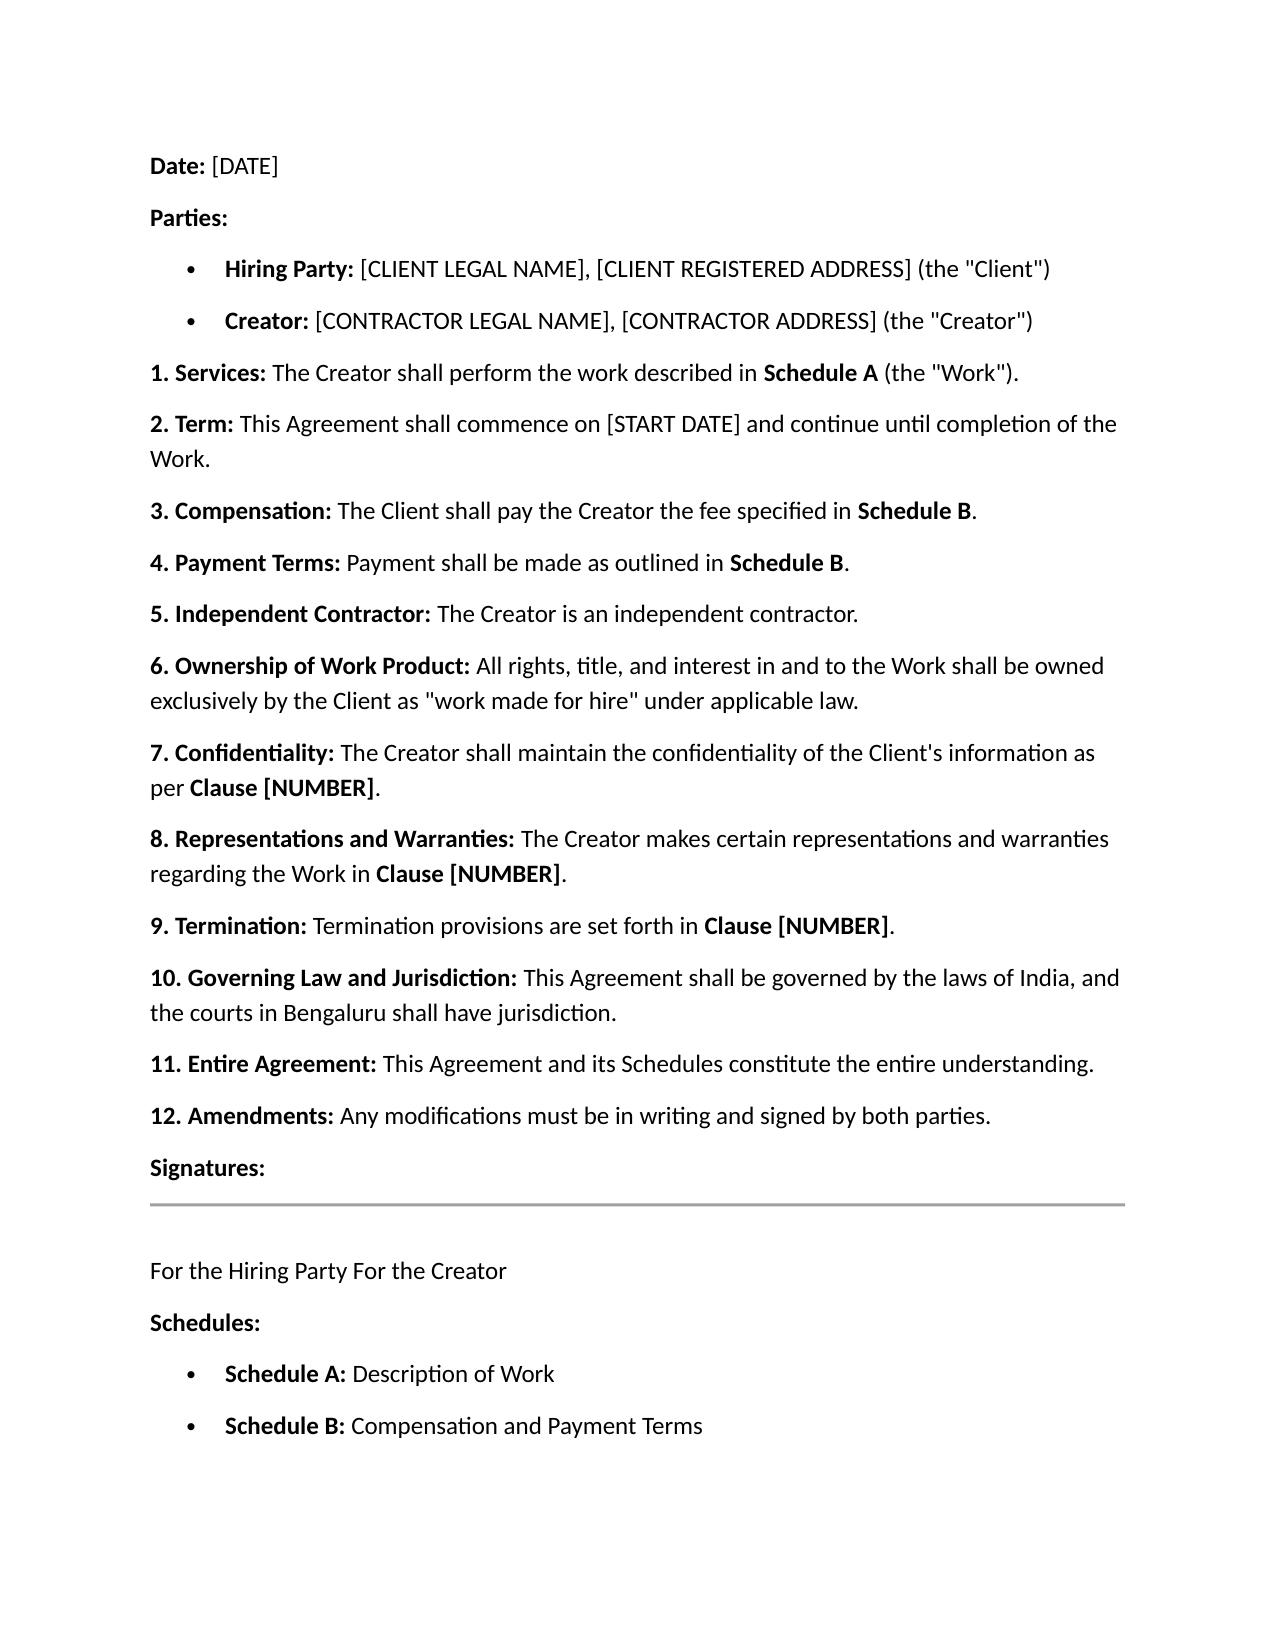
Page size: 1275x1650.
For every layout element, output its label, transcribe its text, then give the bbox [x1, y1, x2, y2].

text 5. Independent Contractor: The Creator is an independent contractor. [150, 598, 1125, 629]
text Schedules: [150, 1307, 1125, 1337]
text 11. Entire Agreement: This Agreement and its Schedules constitute the entire understanding. [150, 1048, 1125, 1079]
text 7. Confidentiality: The Creator shall maintain the confidentiality of the Client's information as per Clause [NUMBER]. [150, 737, 1125, 802]
text 4. Payment Terms: Payment shall be made as outlined in Schedule B. [150, 547, 1125, 577]
list Schedule B: Compensation and Payment Terms [187, 1410, 1125, 1441]
text Date: [DATE] [150, 150, 1125, 181]
text For the Hiring Party For the Creator [150, 1255, 1125, 1286]
text 8. Representations and Warranties: The Creator makes certain representations and warranties regarding the Work in Clause [NUMBER]. [150, 823, 1125, 889]
text Parties: [150, 202, 1125, 232]
text 1. Services: The Creator shall perform the work described in Schedule A (the "Work"). [150, 357, 1125, 387]
list Creator: [CONTRACTOR LEGAL NAME], [CONTRACTOR ADDRESS] (the "Creator") [187, 305, 1125, 336]
text 12. Amendments: Any modifications must be in writing and signed by both parties. [150, 1100, 1125, 1131]
text 9. Termination: Termination provisions are set forth in Clause [NUMBER]. [150, 910, 1125, 941]
list Schedule A: Description of Work [187, 1358, 1125, 1389]
text Signatures: [150, 1152, 1125, 1182]
text 2. Term: This Agreement shall commence on [START DATE] and continue until completion of the Work. [150, 408, 1125, 474]
list Hiring Party: [CLIENT LEGAL NAME], [CLIENT REGISTERED ADDRESS] (the "Client") [187, 253, 1125, 284]
text 3. Compensation: The Client shall pay the Creator the fee specified in Schedule B. [150, 495, 1125, 526]
text 10. Governing Law and Jurisdiction: This Agreement shall be governed by the laws of India, and the courts in Bengaluru shall have jurisdiction. [150, 962, 1125, 1027]
text 6. Ownership of Work Product: All rights, title, and interest in and to the Work shall be owned exclusively by the Client as "work made for hire" under applicable law. [150, 650, 1125, 716]
